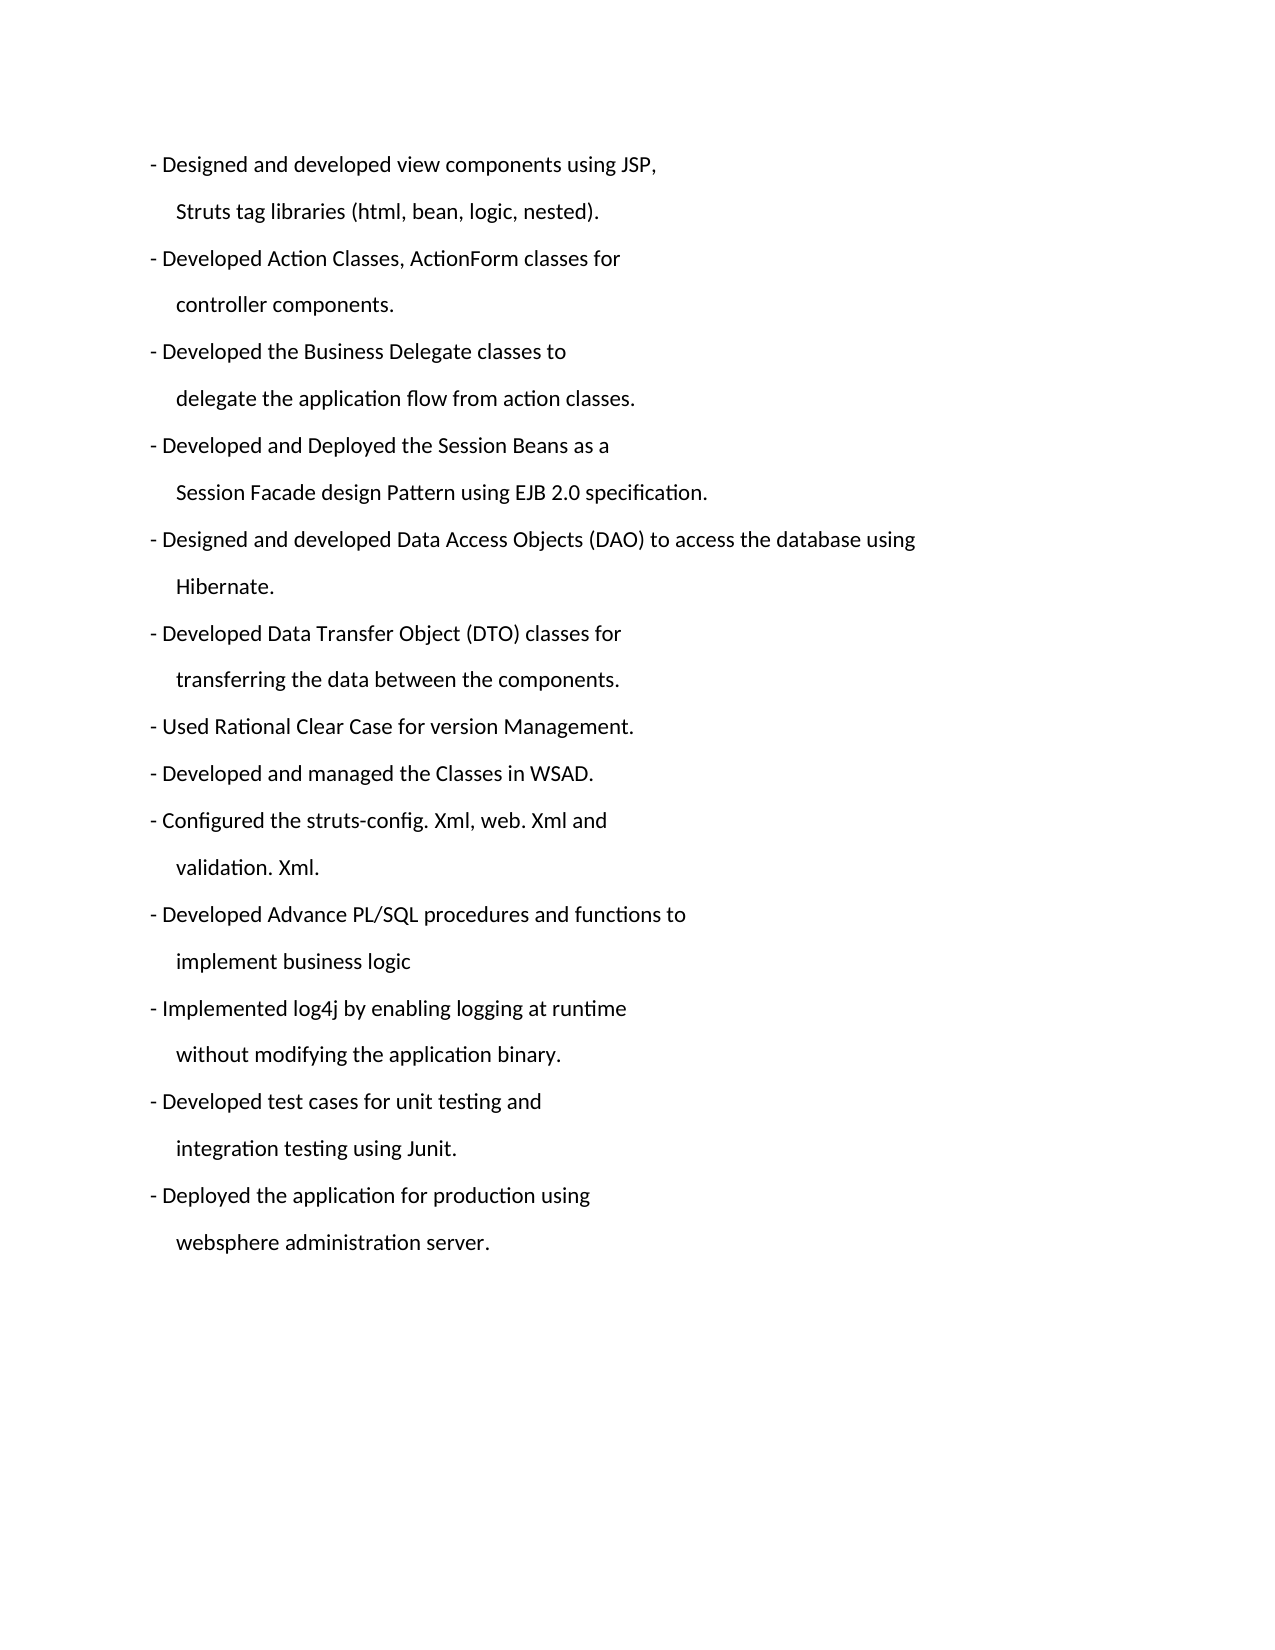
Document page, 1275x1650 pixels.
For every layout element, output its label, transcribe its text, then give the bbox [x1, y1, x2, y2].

text controller components. [150, 291, 1125, 319]
text Session Facade design Pattern using EJB 2.0 specification. [150, 478, 1125, 506]
text delegate the application flow from action classes. [150, 384, 1125, 412]
text - Used Rational Clear Case for version Management. [150, 712, 1125, 741]
text - Developed Action Classes, ActionForm classes for [150, 244, 1125, 272]
text - Developed Data Transfer Object (DTO) classes for [150, 619, 1125, 647]
text - Designed and developed view components using JSP, [150, 150, 1125, 178]
text Hibernate. [150, 572, 1125, 600]
text without modifying the application binary. [150, 1041, 1125, 1069]
text websphere administration server. [150, 1228, 1125, 1256]
text - Implemented log4j by enabling logging at runtime [150, 994, 1125, 1022]
text - Developed and Deployed the Session Beans as a [150, 431, 1125, 459]
text integration testing using Junit. [150, 1134, 1125, 1162]
text transferring the data between the components. [150, 666, 1125, 694]
text - Developed and managed the Classes in WSAD. [150, 759, 1125, 787]
text - Designed and developed Data Access Objects (DAO) to access the database using [150, 525, 1125, 553]
text - Developed the Business Delegate classes to [150, 337, 1125, 366]
text - Deployed the application for production using [150, 1181, 1125, 1209]
text - Developed test cases for unit testing and [150, 1087, 1125, 1116]
text - Configured the struts-config. Xml, web. Xml and [150, 806, 1125, 834]
text implement business logic [150, 947, 1125, 975]
text Struts tag libraries (html, bean, logic, nested). [150, 197, 1125, 225]
text - Developed Advance PL/SQL procedures and functions to [150, 900, 1125, 928]
text validation. Xml. [150, 853, 1125, 881]
